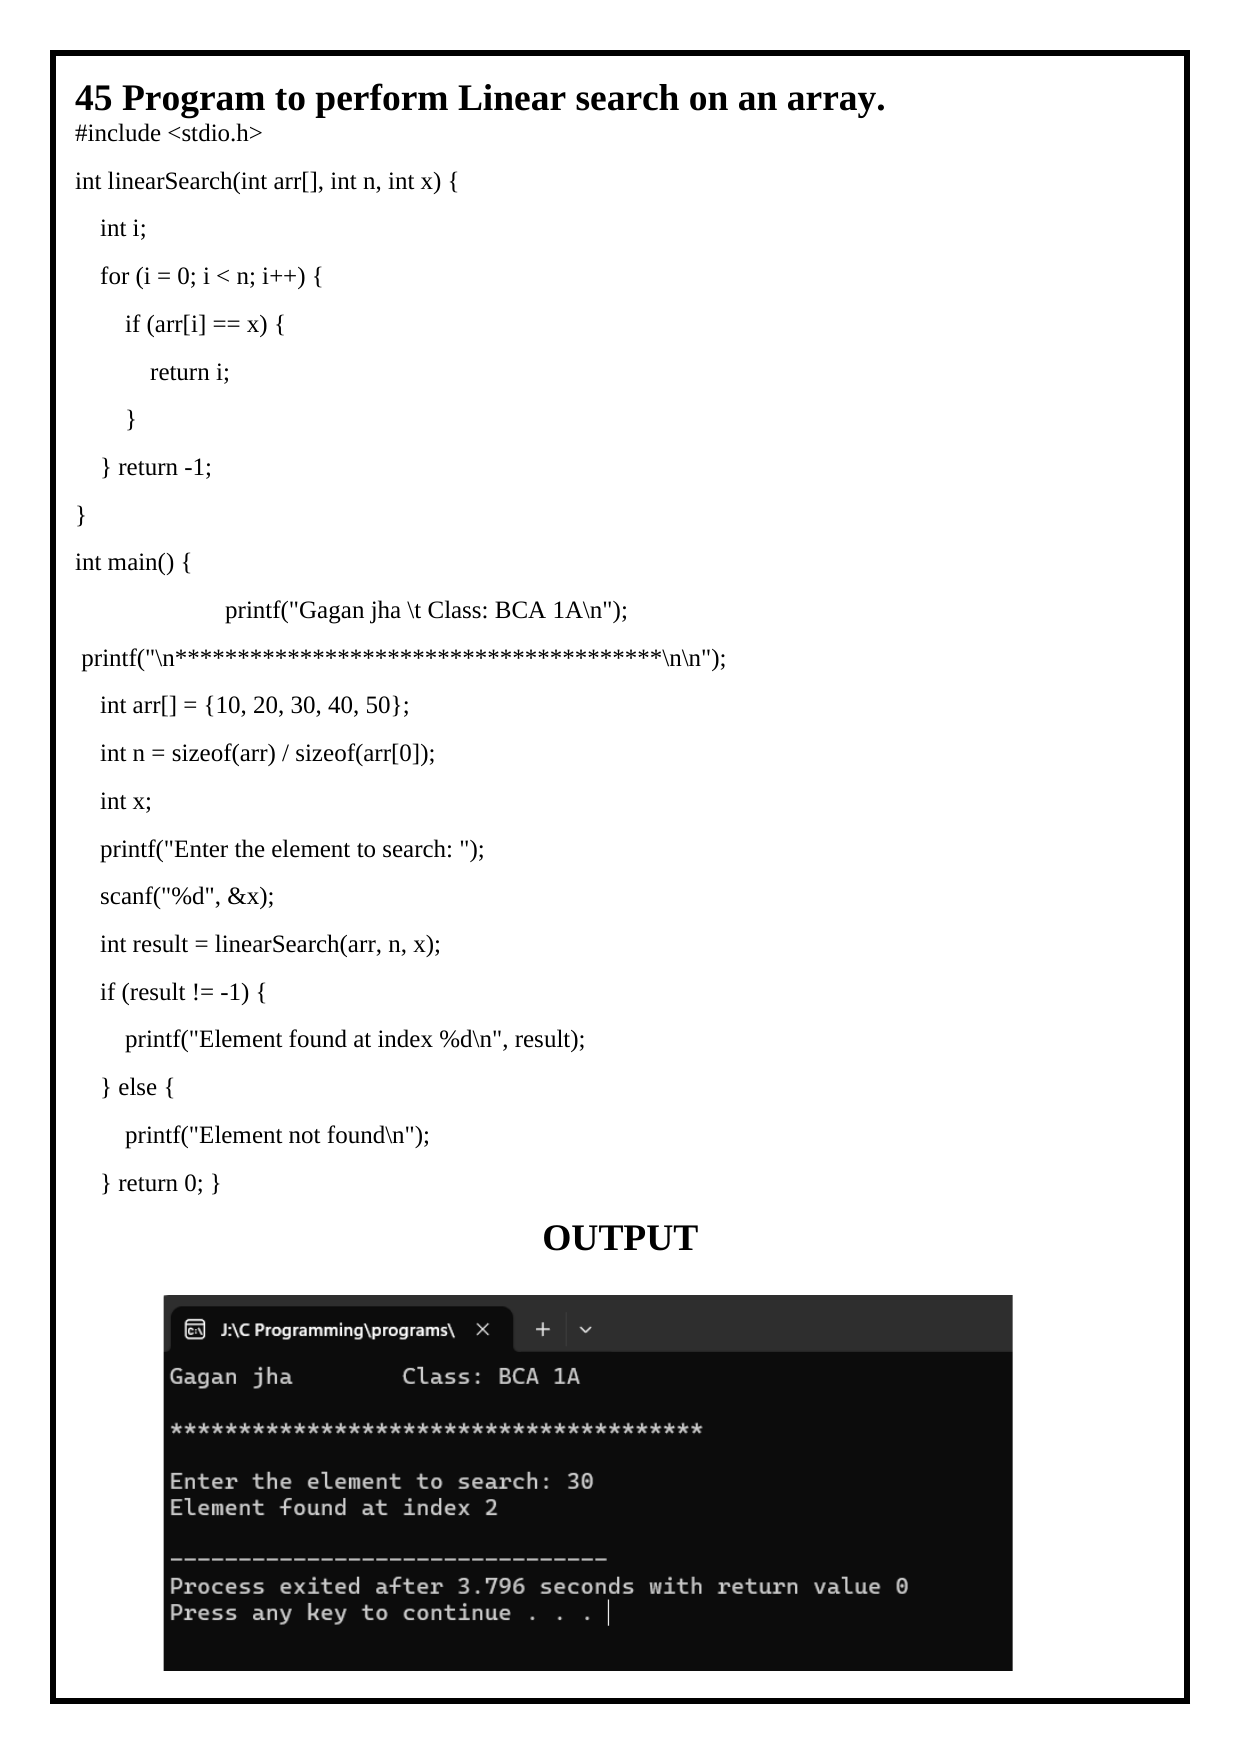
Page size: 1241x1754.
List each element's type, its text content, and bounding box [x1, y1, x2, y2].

text int n = sizeof(arr) / sizeof(arr[0]); [75, 738, 1165, 767]
text } else { [75, 1072, 1165, 1101]
text } return 0; } [75, 1168, 1165, 1196]
text } [75, 500, 1165, 528]
text OUTPUT [75, 1215, 1165, 1258]
text int linearSearch(int arr[], int n, int x) { [75, 166, 1165, 194]
text int x; [75, 786, 1165, 815]
text printf("Enter the element to search: "); [75, 834, 1165, 862]
text if (result != -1) { [75, 977, 1165, 1006]
text if (arr[i] == x) { [75, 309, 1165, 338]
text 45 Program to perform Linear search on an array. [75, 75, 1165, 118]
text printf("Element found at index %d\n", result); [75, 1024, 1165, 1053]
text return i; [75, 357, 1165, 385]
text printf("Element not found\n"); [75, 1120, 1165, 1149]
text int i; [75, 213, 1165, 242]
text scanf("%d", &x); [75, 881, 1165, 910]
picture [163, 1295, 1013, 1671]
text for (i = 0; i < n; i++) { [75, 261, 1165, 290]
text printf("\n***************************************\n\n"); [75, 643, 1165, 672]
text } return -1; [75, 452, 1165, 481]
text int result = linearSearch(arr, n, x); [75, 929, 1165, 958]
text } [75, 404, 1165, 433]
text int main() { [75, 547, 1165, 576]
text printf("Gagan jha \t Class: BCA 1A\n"); [75, 595, 1165, 624]
text int arr[] = {10, 20, 30, 40, 50}; [75, 691, 1165, 719]
text #include <stdio.h> [75, 118, 1165, 147]
